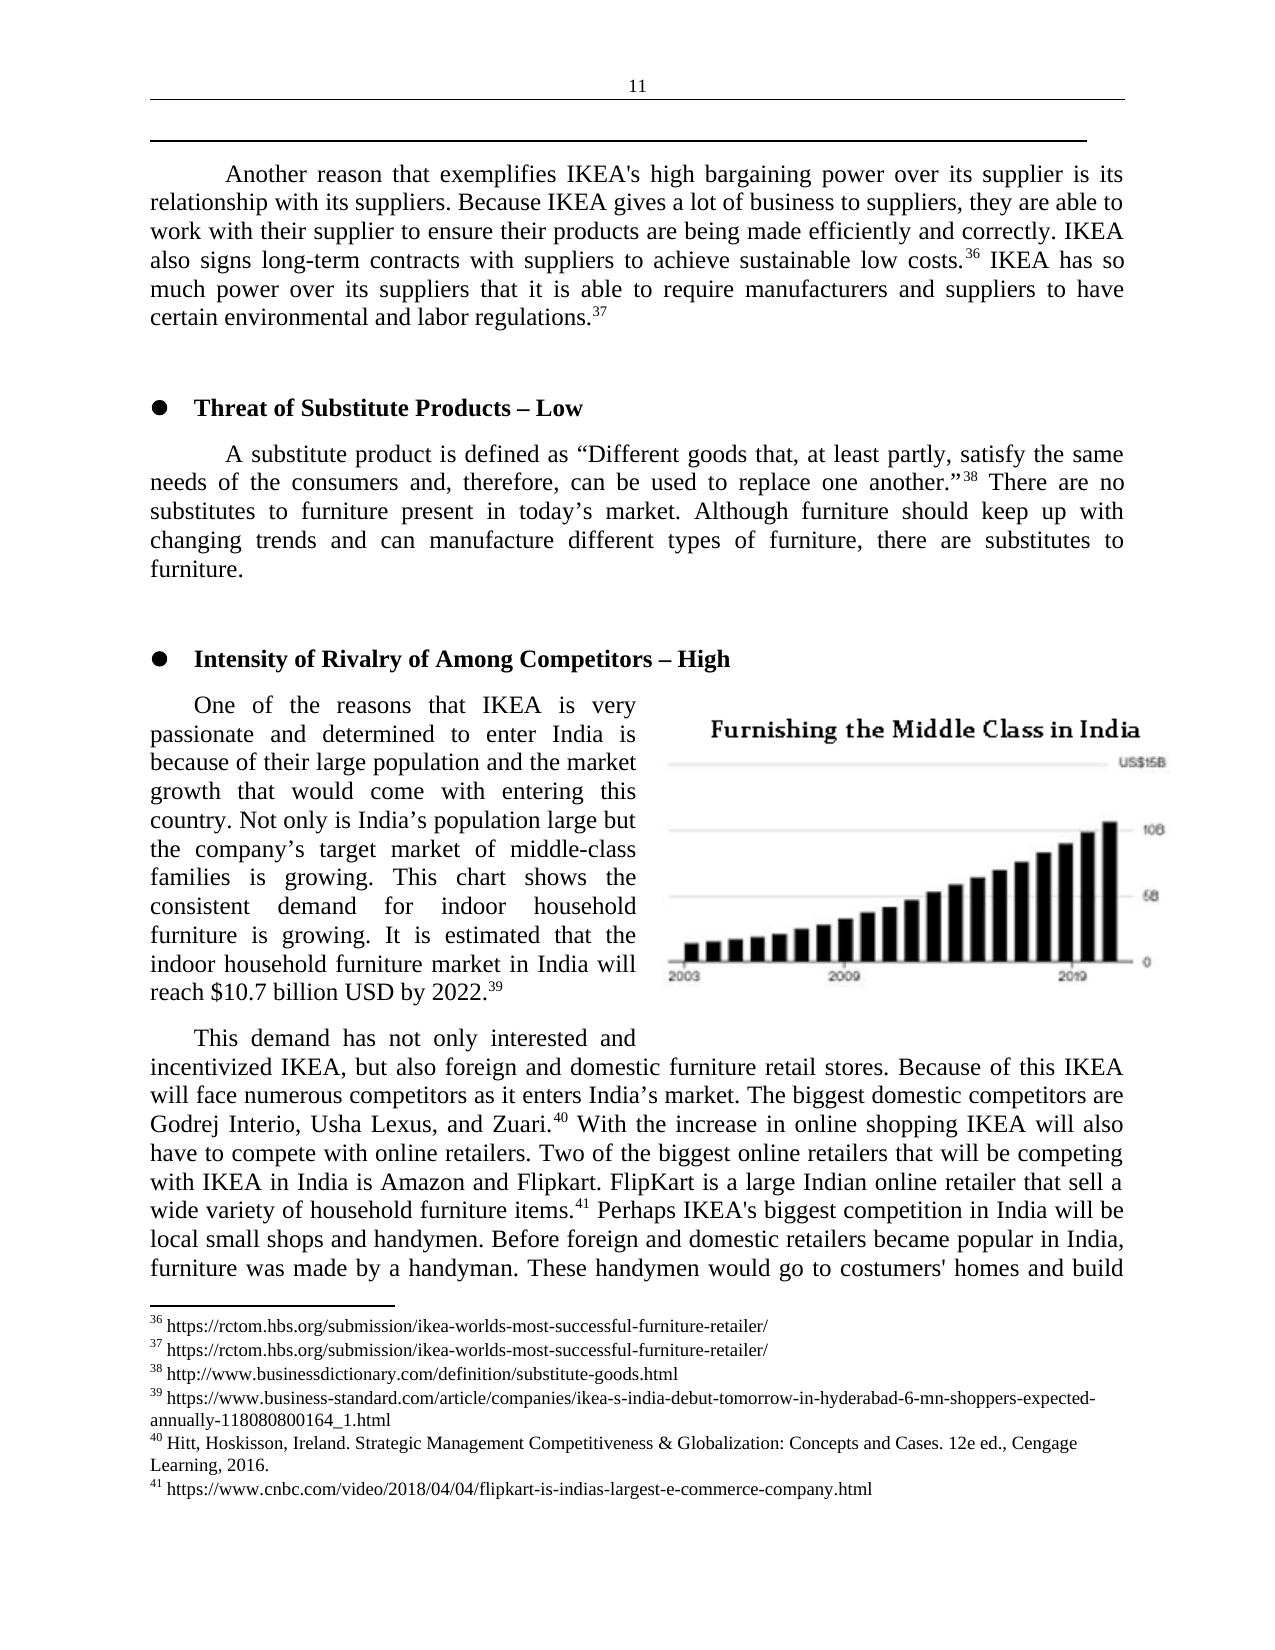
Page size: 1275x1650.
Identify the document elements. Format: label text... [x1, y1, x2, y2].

text Another reason that exemplifies IKEA's high bargaining power over its supplier is its relationship with its suppliers. Because IKEA gives a lot of business to suppliers, they are able to work with their supplier to ensure their products are being made efficiently and correctly. IKEA also signs long-term contracts with suppliers to achieve sustainable low costs. IKEA has so much power over its suppliers that it is able to require manufacturers and suppliers to have certain environmental and labor regulations. [150, 159, 1125, 331]
list Threat of Substitute Products – Low [150, 393, 1125, 422]
picture [654, 697, 1180, 1012]
text A substitute product is defined as “Different goods that, at least partly, satisfy the same needs of the consumers and, therefore, can be used to replace one another.” There are no substitutes to furniture present in today’s market. Although furniture should keep up with changing trends and can manufacture different types of furniture, there are substitutes to furniture. [150, 439, 1125, 582]
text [150, 1023, 1125, 1282]
list Intensity of Rivalry of Among Competitors – High [150, 644, 1125, 673]
